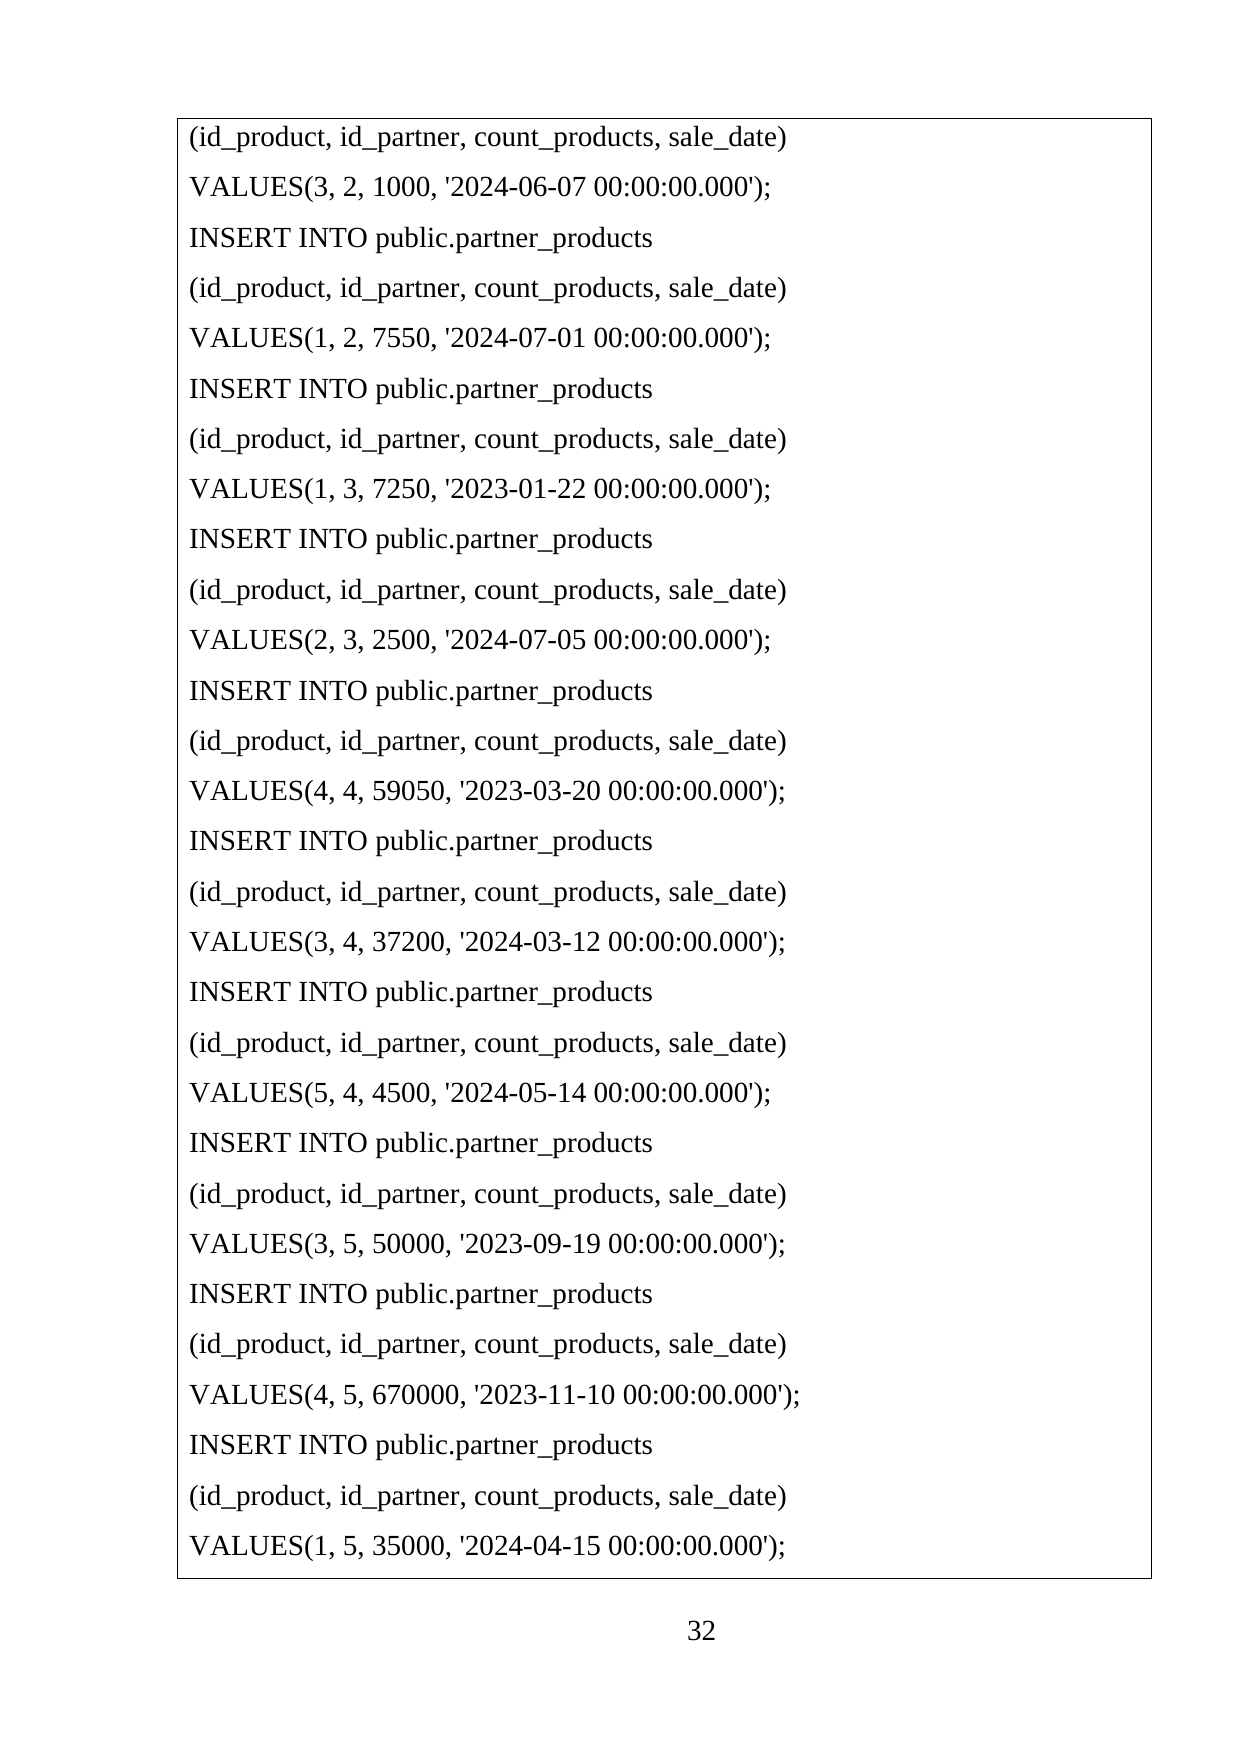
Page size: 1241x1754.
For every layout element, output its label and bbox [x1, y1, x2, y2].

table_header [178, 119, 1151, 1578]
